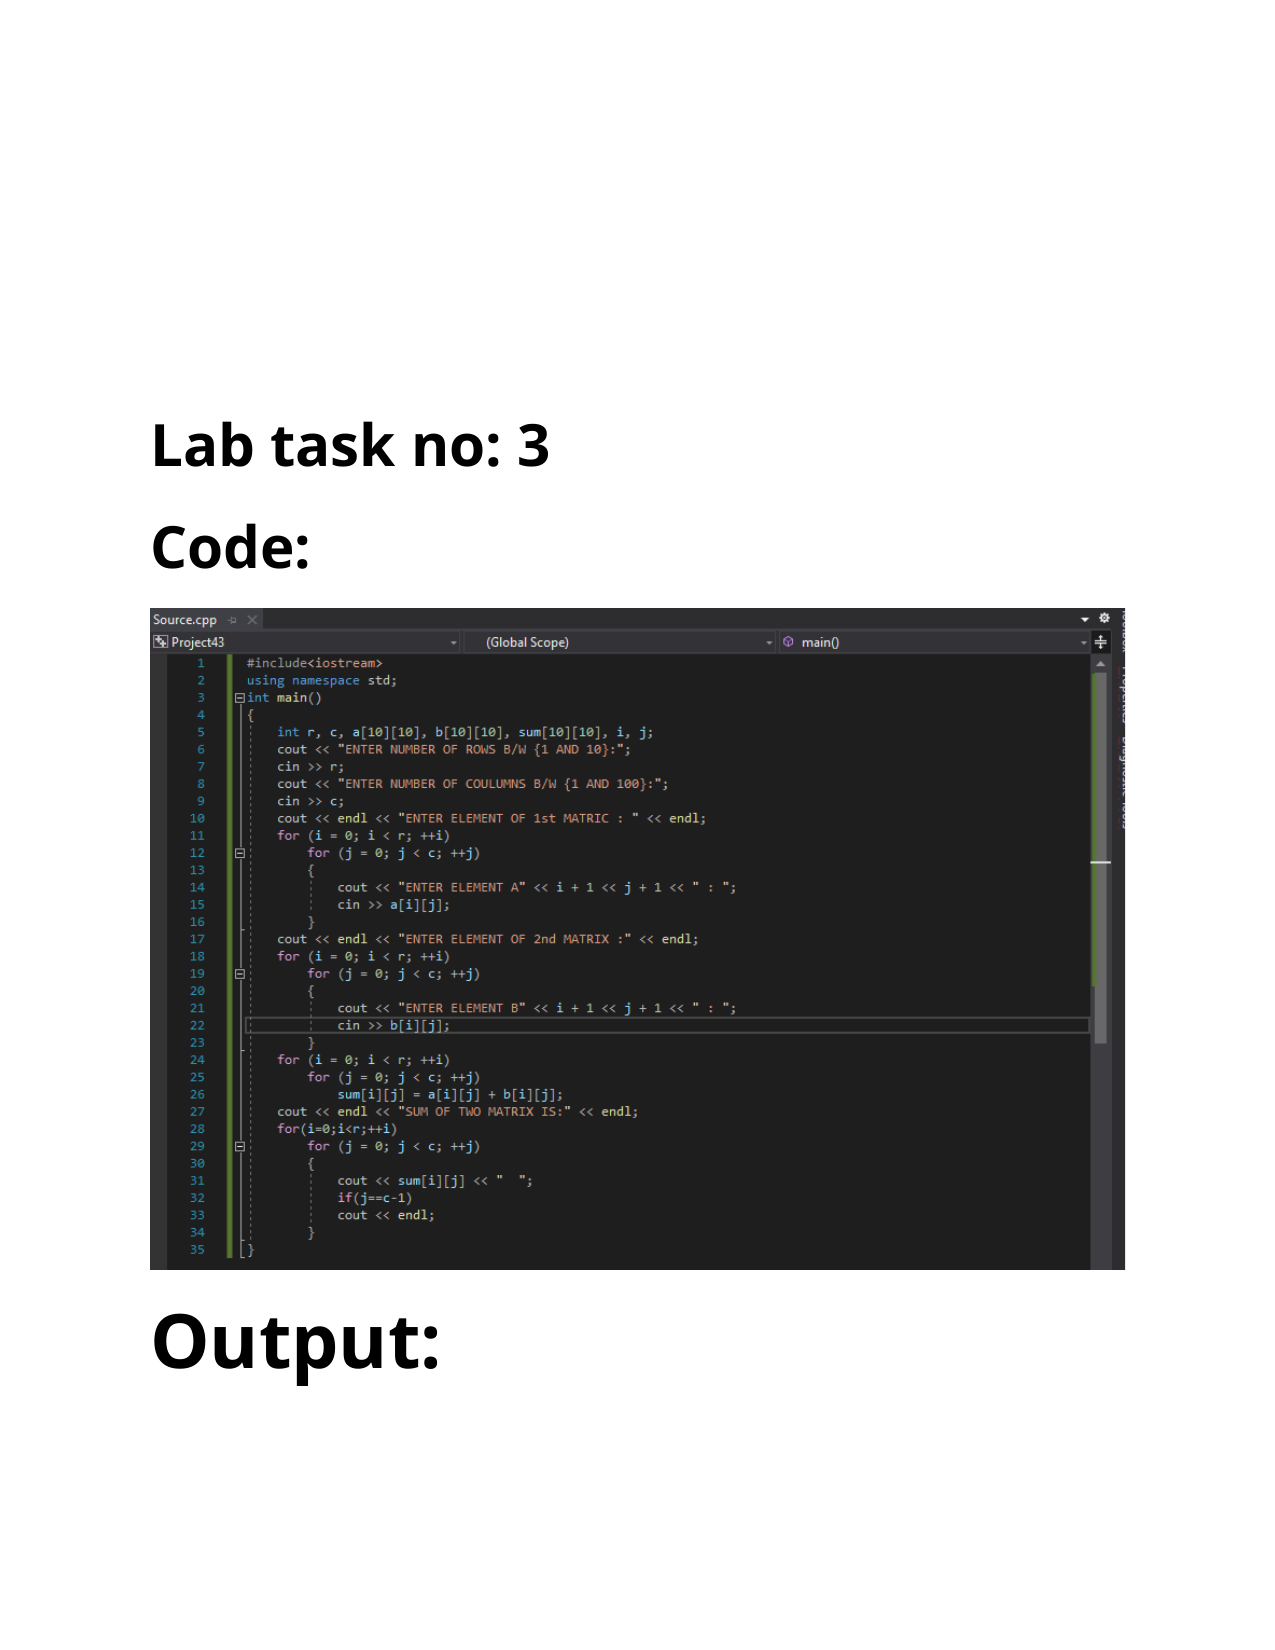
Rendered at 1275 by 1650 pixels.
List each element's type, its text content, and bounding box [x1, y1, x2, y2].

picture [150, 608, 1125, 1270]
text Output: [150, 1289, 1125, 1391]
text Lab task no: 3 [150, 404, 1125, 483]
text Code: [150, 506, 1125, 586]
